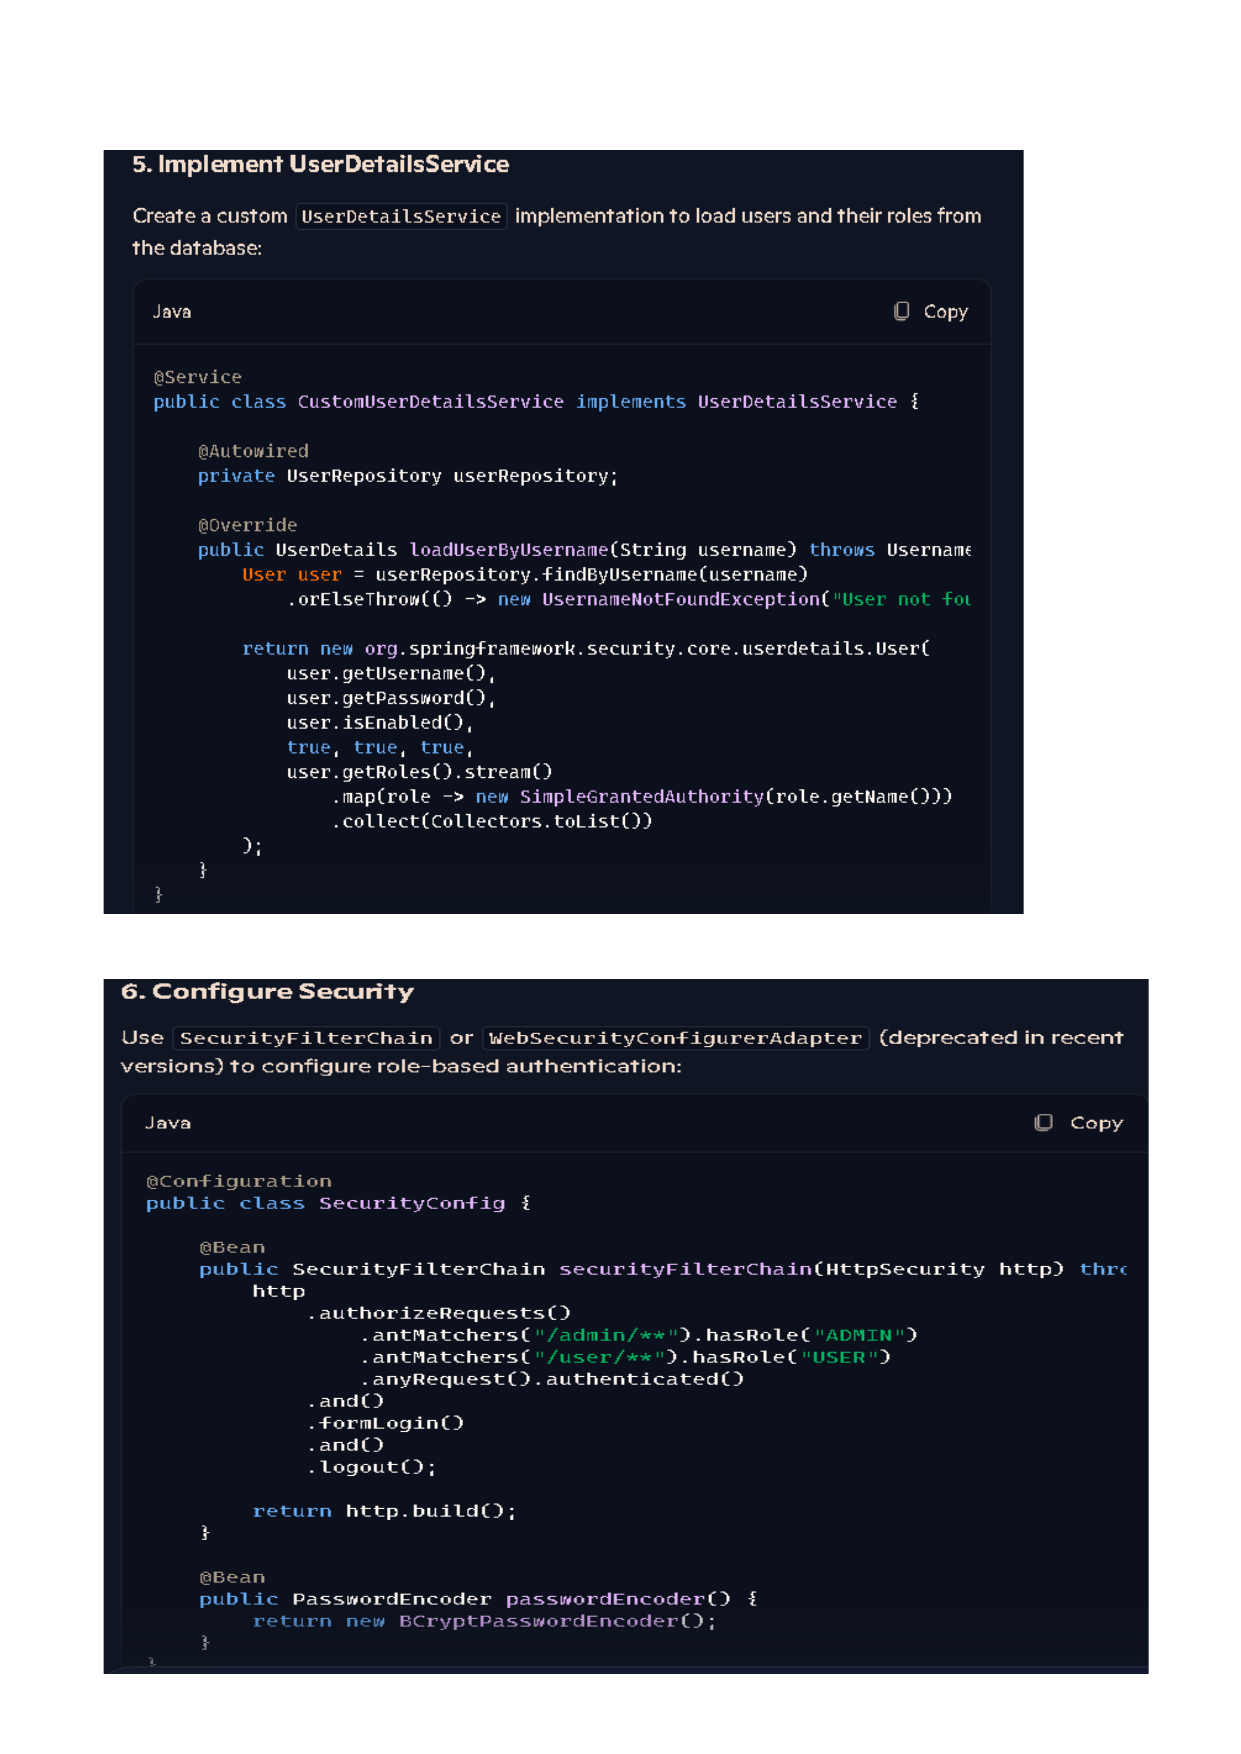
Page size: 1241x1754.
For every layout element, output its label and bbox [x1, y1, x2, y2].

picture [103, 979, 1149, 1674]
picture [103, 150, 1024, 914]
